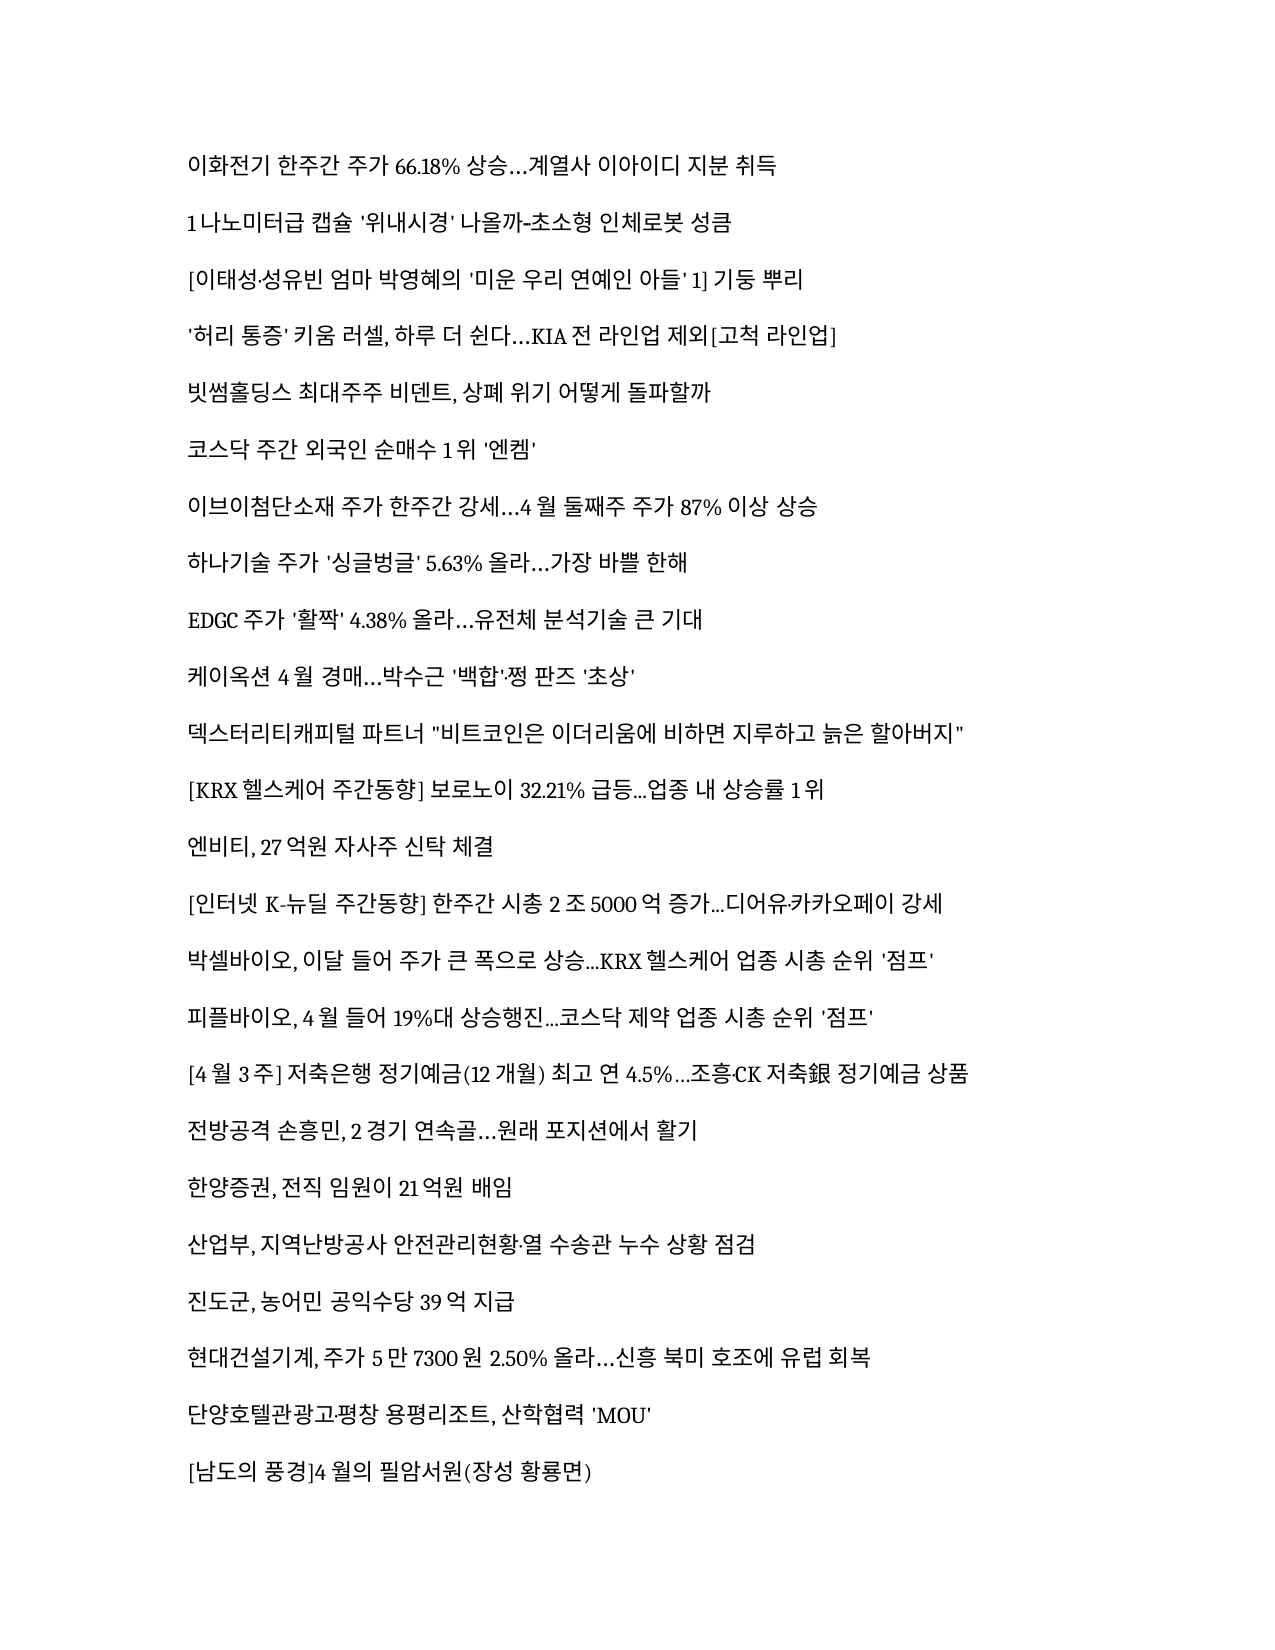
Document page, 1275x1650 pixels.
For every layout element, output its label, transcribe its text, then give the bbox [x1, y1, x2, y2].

text 코스닥 주간 외국인 순매수 1위 '엔켐' [187, 434, 1087, 465]
text 이화전기 한주간 주가 66.18% 상승…계열사 이아이디 지분 취득 [187, 150, 1087, 181]
text [인터넷 K-뉴딜 주간동향] 한주간 시총 2조5000억 증가...디어유·카카오페이 강세 [187, 888, 1087, 919]
text [이태성·성유빈 엄마 박영혜의 '미운 우리 연예인 아들' 1] 기둥 뿌리 [187, 263, 1087, 295]
text 피플바이오, 4월 들어 19%대 상승행진...코스닥 제약 업종 시총 순위 '점프' [187, 1002, 1087, 1033]
text 빗썸홀딩스 최대주주 비덴트, 상폐 위기 어떻게 돌파할까 [187, 377, 1087, 408]
text 산업부, 지역난방공사 안전관리현황·열 수송관 누수 상황 점검 [187, 1229, 1087, 1260]
text [남도의 풍경]4월의 필암서원(장성 황룡면) [187, 1456, 1087, 1487]
text [4월 3주] 저축은행 정기예금(12개월) 최고 연 4.5%…조흥·CK저축銀 정기예금 상품 [187, 1058, 1087, 1089]
text '허리 통증' 키움 러셀, 하루 더 쉰다…KIA전 라인업 제외[고척 라인업] [187, 320, 1087, 352]
text 1나노미터급 캡슐 '위내시경' 나올까···초소형 인체로봇 성큼 [187, 207, 1087, 238]
text 현대건설기계, 주가 5만7300원 2.50% 올라…신흥 북미 호조에 유럽 회복 [187, 1342, 1087, 1373]
text 박셀바이오, 이달 들어 주가 큰 폭으로 상승...KRX 헬스케어 업종 시총 순위 '점프' [187, 945, 1087, 976]
text [KRX 헬스케어 주간동향] 보로노이 32.21% 급등...업종 내 상승률 1위 [187, 774, 1087, 806]
text 이브이첨단소재 주가 한주간 강세…4월 둘째주 주가 87% 이상 상승 [187, 491, 1087, 522]
text 엔비티, 27억원 자사주 신탁 체결 [187, 831, 1087, 862]
text 덱스터리티캐피털 파트너 "비트코인은 이더리움에 비하면 지루하고 늙은 할아버지" [187, 718, 1087, 749]
text 케이옥션 4월 경매…박수근 '백합'·쩡 판즈 '초상' [187, 661, 1087, 692]
text 단양호텔관광고·평창 용평리조트, 산학협력 'MOU' [187, 1399, 1087, 1430]
text 진도군, 농어민 공익수당 39억 지급 [187, 1285, 1087, 1317]
text EDGC 주가 '활짝' 4.38% 올라…유전체 분석기술 큰 기대 [187, 604, 1087, 635]
text 전방공격 손흥민, 2경기 연속골…원래 포지션에서 활기 [187, 1115, 1087, 1146]
text 한양증권, 전직 임원이 21억원 배임 [187, 1172, 1087, 1203]
text 하나기술 주가 '싱글벙글' 5.63% 올라…가장 바쁠 한해 [187, 547, 1087, 579]
